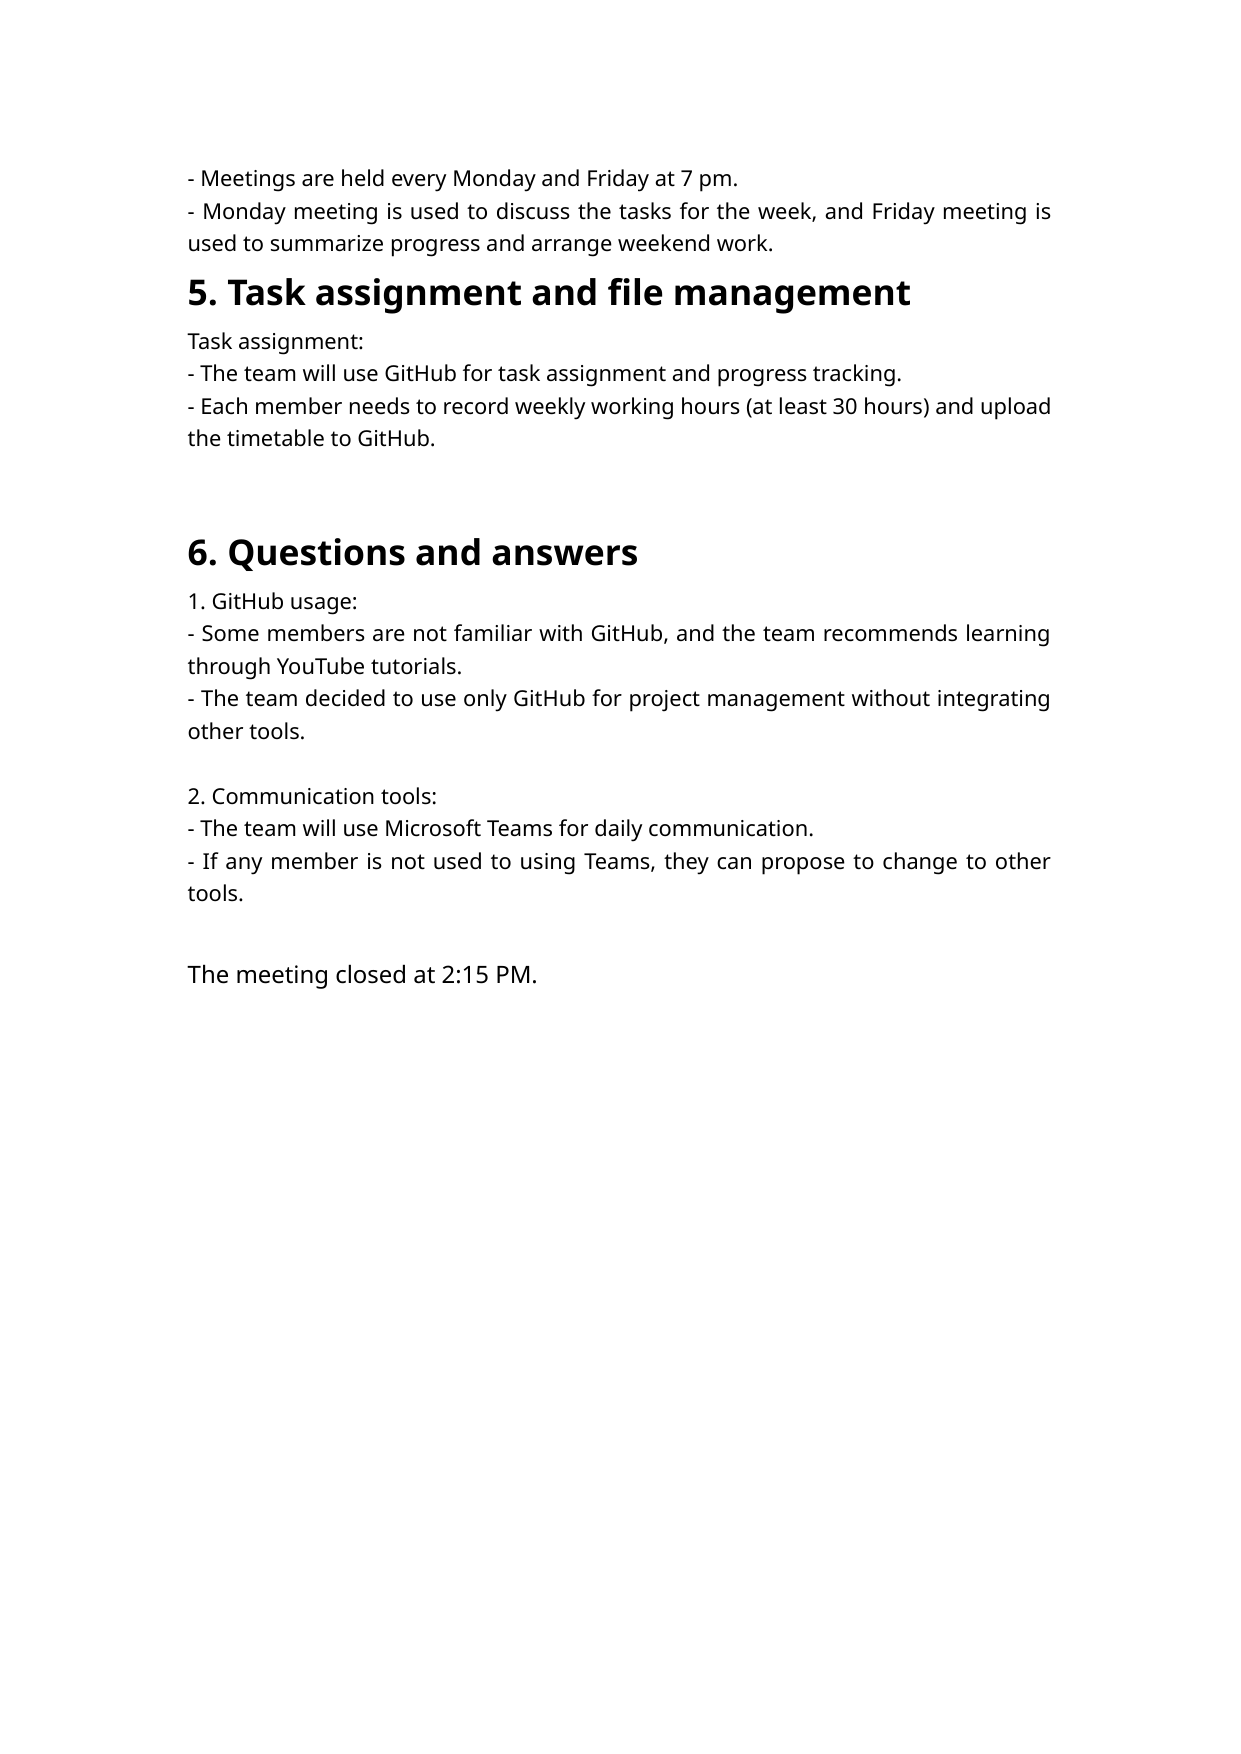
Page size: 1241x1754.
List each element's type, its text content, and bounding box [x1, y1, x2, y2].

text 2. Communication tools: [187, 779, 1053, 812]
text The meeting closed at 2:15 PM. [187, 942, 1053, 1007]
text 6. Questions and answers [187, 519, 1053, 584]
text Task assignment: [187, 324, 1053, 357]
text 1. GitHub usage: [187, 584, 1053, 617]
text - Each member needs to record weekly working hours (at least 30 hours) and upload the timetable to GitHub. [187, 389, 1053, 454]
text - If any member is not used to using Teams, they can propose to change to other tools. [187, 844, 1053, 909]
text - The team decided to use only GitHub for project management without integrating other tools. [187, 682, 1053, 747]
text - Some members are not familiar with GitHub, and the team recommends learning through YouTube tutorials. [187, 617, 1053, 682]
text - Meetings are held every Monday and Friday at 7 pm. [187, 162, 1053, 194]
text - Monday meeting is used to discuss the tasks for the week, and Friday meeting is used to summarize progress and arrange weekend work. [187, 194, 1053, 259]
text 5. Task assignment and file management [187, 259, 1053, 324]
text - The team will use GitHub for task assignment and progress tracking. [187, 357, 1053, 389]
text - The team will use Microsoft Teams for daily communication. [187, 812, 1053, 844]
